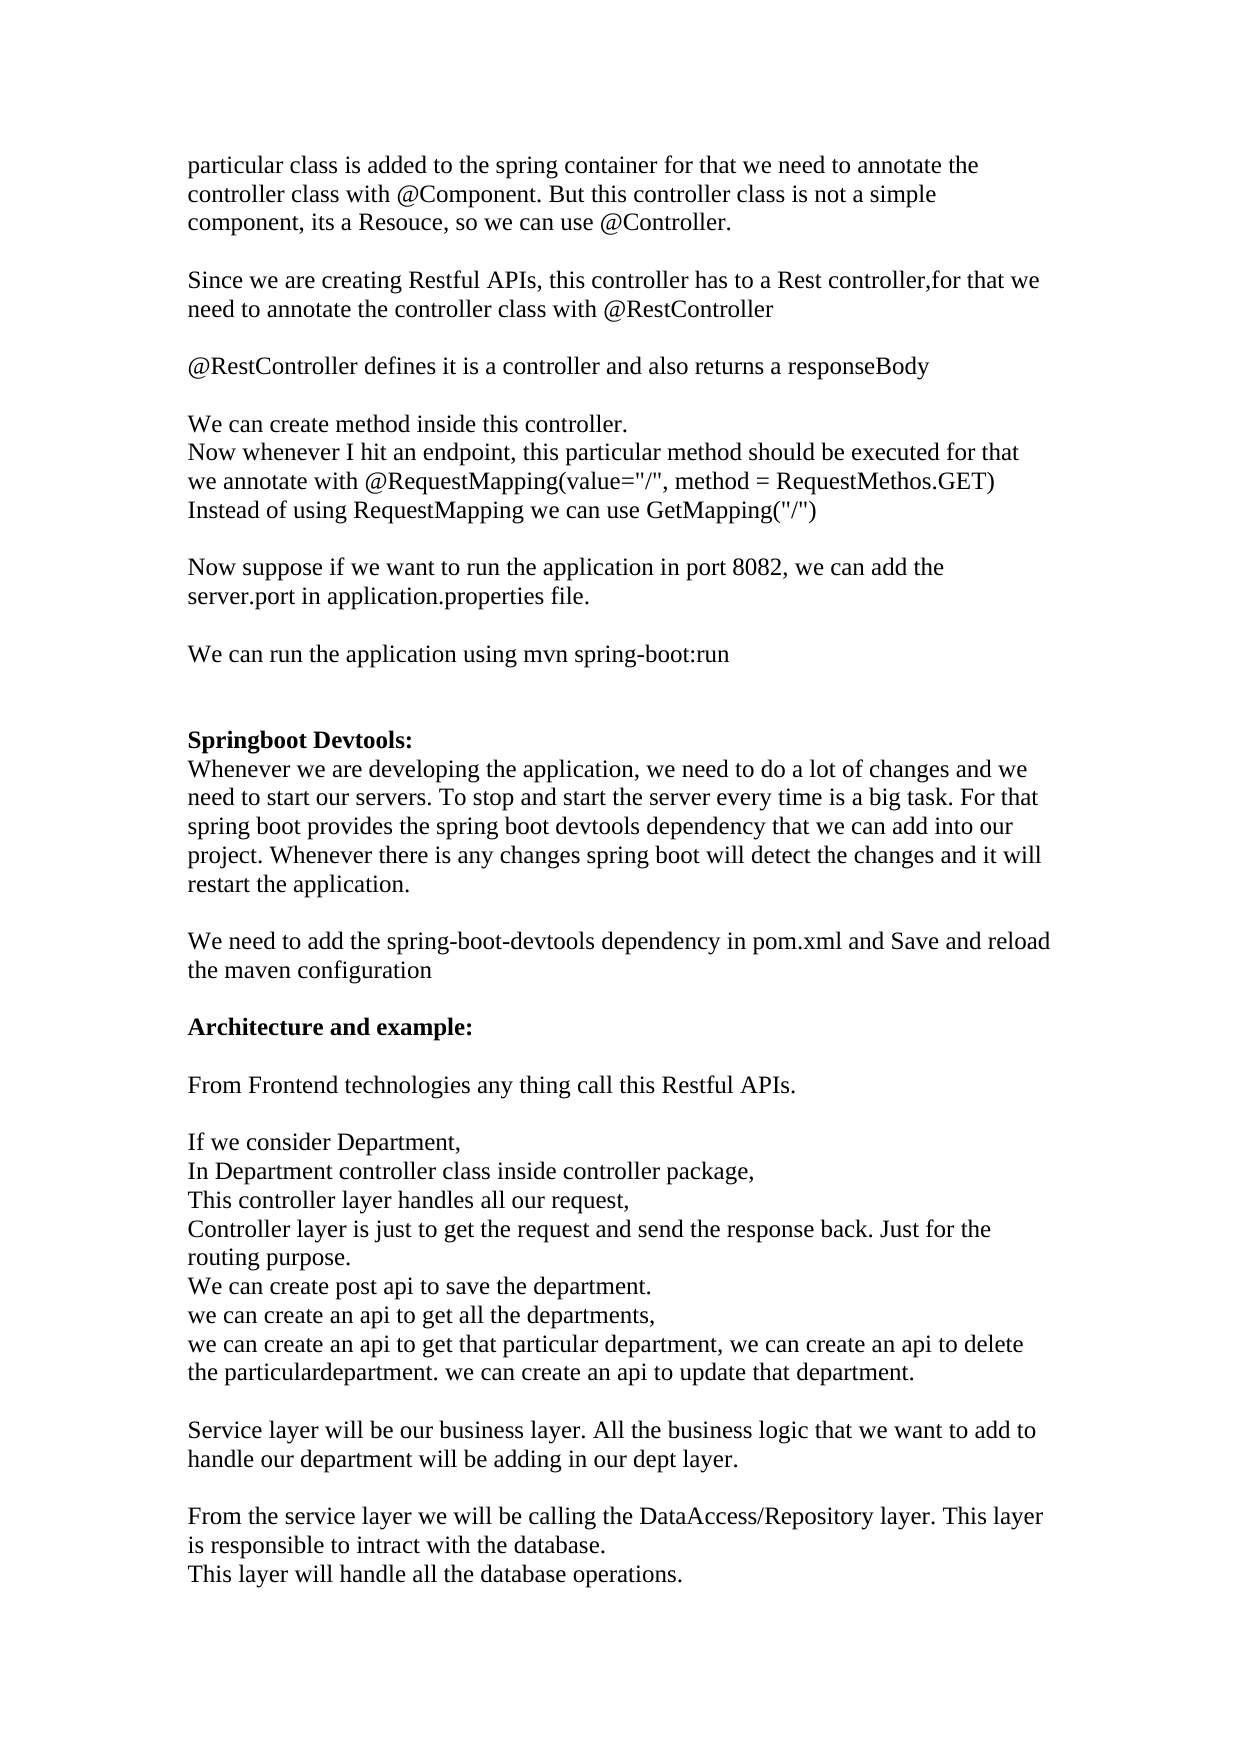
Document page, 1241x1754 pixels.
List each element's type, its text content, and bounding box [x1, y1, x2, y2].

text We need to add the spring-boot-devtools dependency in pom.xml and Save and reload the maven configuration [187, 926, 1053, 984]
text We can create post api to save the department. [187, 1271, 1053, 1300]
text Architecture and example: [187, 1012, 1053, 1041]
text This layer will handle all the database operations. [187, 1559, 1053, 1587]
text From the service layer we will be calling the DataAccess/Repository layer. This layer is responsible to intract with the database. [187, 1501, 1053, 1559]
text Controller layer is just to get the request and send the response back. Just for the routing purpose. [187, 1214, 1053, 1271]
text Springboot Devtools: [187, 725, 1053, 754]
text If we consider Department, [187, 1127, 1053, 1156]
text Whenever we are developing the application, we need to do a lot of changes and we need to start our servers. To stop and start the server every time is a big task. For that spring boot provides the spring boot devtools dependency that we can add into our project. Whenever there is any changes spring boot will detect the changes and it will restart the application. [187, 754, 1053, 897]
text We can run the application using mvn spring-boot:run [187, 639, 1053, 667]
text @RestController defines it is a controller and also returns a responseBody [187, 351, 1053, 380]
text Now suppose if we want to run the application in port 8082, we can add the server.port in application.properties file. [187, 552, 1053, 610]
text In Department controller class inside controller package, [187, 1156, 1053, 1185]
text From Frontend technologies any thing call this Restful APIs. [187, 1070, 1053, 1099]
text Service layer will be our business layer. All the business logic that we want to add to handle our department will be adding in our dept layer. [187, 1415, 1053, 1472]
text we can create an api to get that particular department, we can create an api to delete the particulardepartment. we can create an api to update that department. [187, 1329, 1053, 1386]
text Now whenever I hit an endpoint, this particular method should be executed for that we annotate with @RequestMapping(value="/", method = RequestMethos.GET) [187, 437, 1053, 495]
text Instead of using RequestMapping we can use GetMapping("/") [187, 495, 1053, 524]
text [187, 150, 1053, 236]
text We can create method inside this controller. [187, 409, 1053, 437]
text we can create an api to get all the departments, [187, 1300, 1053, 1329]
text Since we are creating Restful APIs, this controller has to a Rest controller,for that we need to annotate the controller class with @RestController [187, 265, 1053, 322]
text This controller layer handles all our request, [187, 1185, 1053, 1214]
